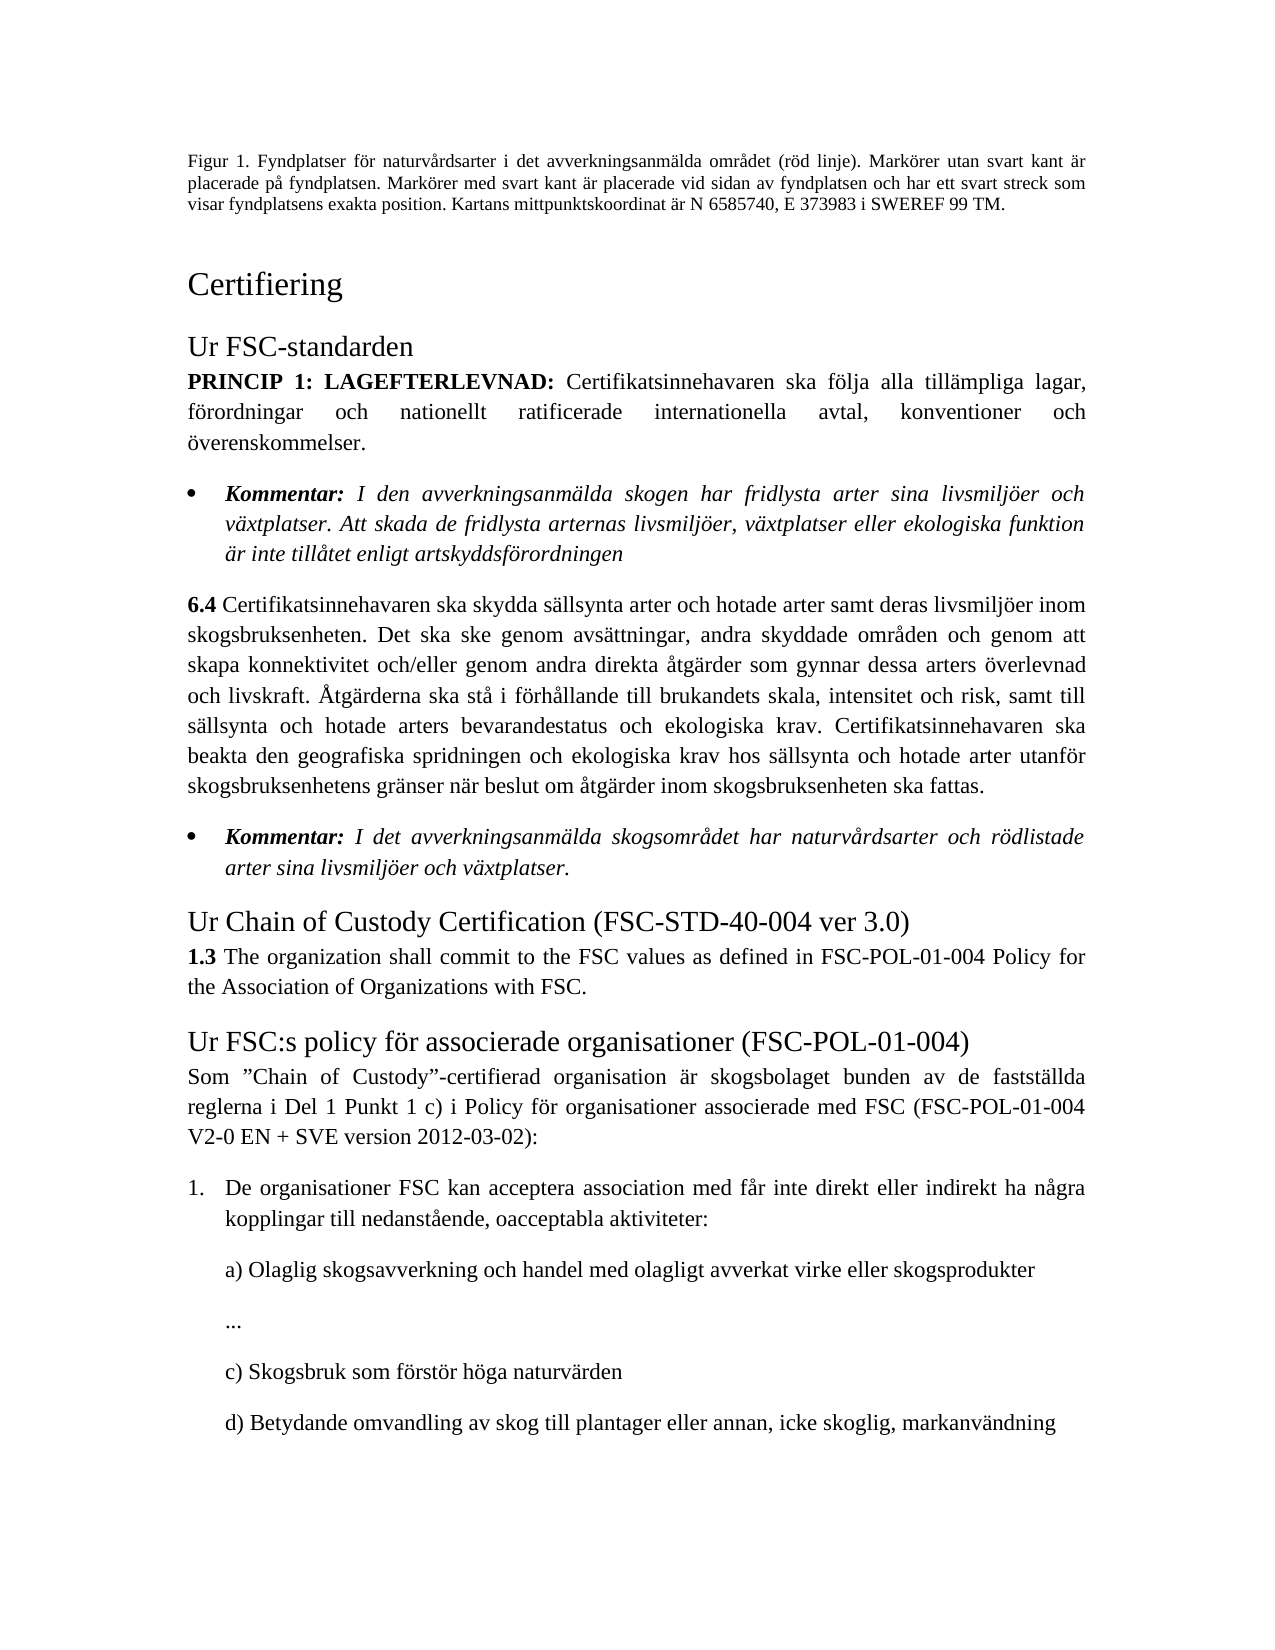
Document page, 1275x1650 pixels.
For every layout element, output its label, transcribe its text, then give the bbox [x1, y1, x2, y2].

list De organisationer FSC kan acceptera association med får inte direkt eller indirekt ha några kopplingar till nedanstående, oacceptabla aktiviteter: [187, 1174, 1087, 1231]
list Kommentar: I den avverkningsanmälda skogen har fridlysta arter sina livsmiljöer och växtplatser. Att skada de fridlysta arternas livsmiljöer, växtplatser eller ekologiska funktion är inte tillåtet enligt artskyddsförordningen [187, 479, 1087, 566]
subtitle Ur FSC:s policy för associerade organisationer (FSC-POL-01-004) [187, 1024, 1087, 1058]
text a) Olaglig skogsavverkning och handel med olagligt avverkat virke eller skogsprodukter [225, 1256, 1087, 1282]
list Kommentar: I det avverkningsanmälda skogsområdet har naturvårdsarter och rödlistade arter sina livsmiljöer och växtplatser. [187, 823, 1087, 880]
subtitle Ur Chain of Custody Certification (FSC-STD-40-004 ver 3.0) [187, 904, 1087, 938]
subtitle Ur FSC-standarden [187, 329, 1087, 363]
text c) Skogsbruk som förstör höga naturvärden [225, 1358, 1087, 1384]
text d) Betydande omvandling av skog till plantager eller annan, icke skoglig, markanvändning [225, 1409, 1087, 1435]
text 1.3 The organization shall commit to the FSC values as defined in FSC-POL-01-004 Policy for the Association of Organizations with FSC. [187, 943, 1087, 1000]
text ... [225, 1307, 1087, 1333]
text PRINCIP 1: LAGEFTERLEVNAD: Certifikatsinnehavaren ska följa alla tillämpliga lagar, förordningar och nationellt ratificerade internationella avtal, konventioner och överenskommelser. [187, 368, 1087, 455]
text Som ”Chain of Custody”-certifierad organisation är skogsbolaget bunden av de fastställda reglerna i Del 1 Punkt 1 c) i Policy för organisationer associerade med FSC (FSC-POL-01-004 V2-0 EN + SVE version 2012-03-02): [187, 1063, 1087, 1150]
text 6.4 Certifikatsinnehavaren ska skydda sällsynta arter och hotade arter samt deras livsmiljöer inom skogsbruksenheten. Det ska ske genom avsättningar, andra skyddade områden och genom att skapa konnektivitet och/eller genom andra direkta åtgärder som gynnar dessa arters överlevnad och livskraft. Åtgärderna ska stå i förhållande till brukandets skala, intensitet och risk, samt till sällsynta och hotade arters bevarandestatus och ekologiska krav. Certifikatsinnehavaren ska beakta den geografiska spridningen och ekologiska krav hos sällsynta och hotade arter utanför skogsbruksenhetens gränser när beslut om åtgärder inom skogsbruksenheten ska fattas. [187, 591, 1087, 799]
subtitle Certifiering [187, 265, 1087, 303]
